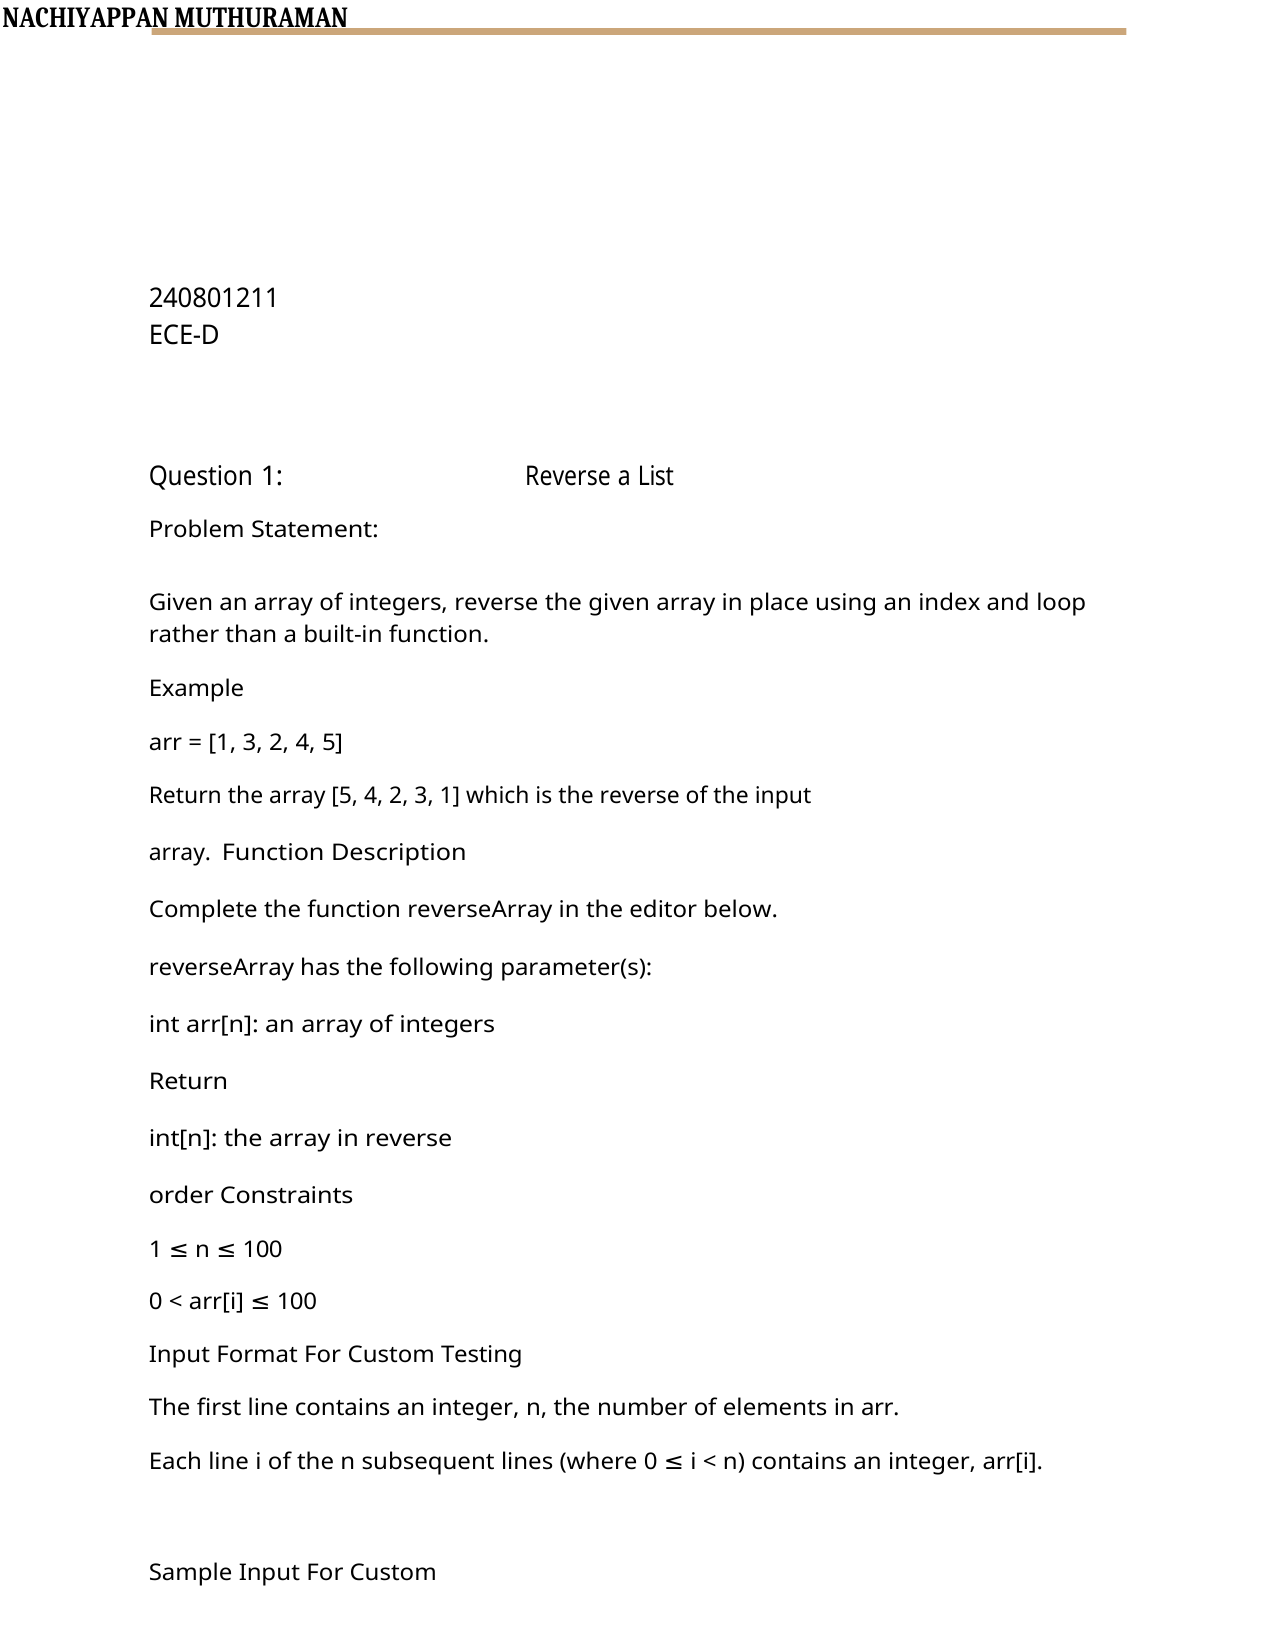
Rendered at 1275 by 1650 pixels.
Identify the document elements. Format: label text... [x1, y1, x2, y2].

text Problem Statement: [148, 513, 1162, 544]
text Each line i of the n subsequent lines (where 0 ≤ i < n) contains an integer, arr[i]. [148, 1444, 1162, 1476]
text 0 < arr[i] ≤ 100 [148, 1284, 1162, 1316]
subtitle ECE-D [148, 315, 1162, 352]
text 1 ≤ n ≤ 100 [148, 1237, 1162, 1263]
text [148, 1556, 503, 1587]
text Question 1: Reverse a List [148, 457, 1162, 493]
text Example [148, 672, 1162, 704]
text The first line contains an integer, n, the number of elements in arr. [148, 1391, 1162, 1422]
text int[n]: the array in reverse order Constraints [148, 1122, 503, 1211]
text Return the array [5, 4, 2, 3, 1] which is the reverse of the input array. Function Description [148, 779, 871, 867]
text Input Format For Custom Testing [148, 1338, 1162, 1369]
text Complete the function reverseArray in the editor below. reverseArray has the following parameter(s): [148, 893, 871, 982]
text Given an array of integers, reverse the given array in place using an index and loop rather than a built-in function. [148, 586, 1137, 649]
subtitle 240801211 [148, 278, 1162, 315]
picture [151, 28, 1127, 35]
text int arr[n]: an array of integers Return [148, 1008, 503, 1096]
text arr = [1, 3, 2, 4, 5] [148, 726, 1162, 757]
